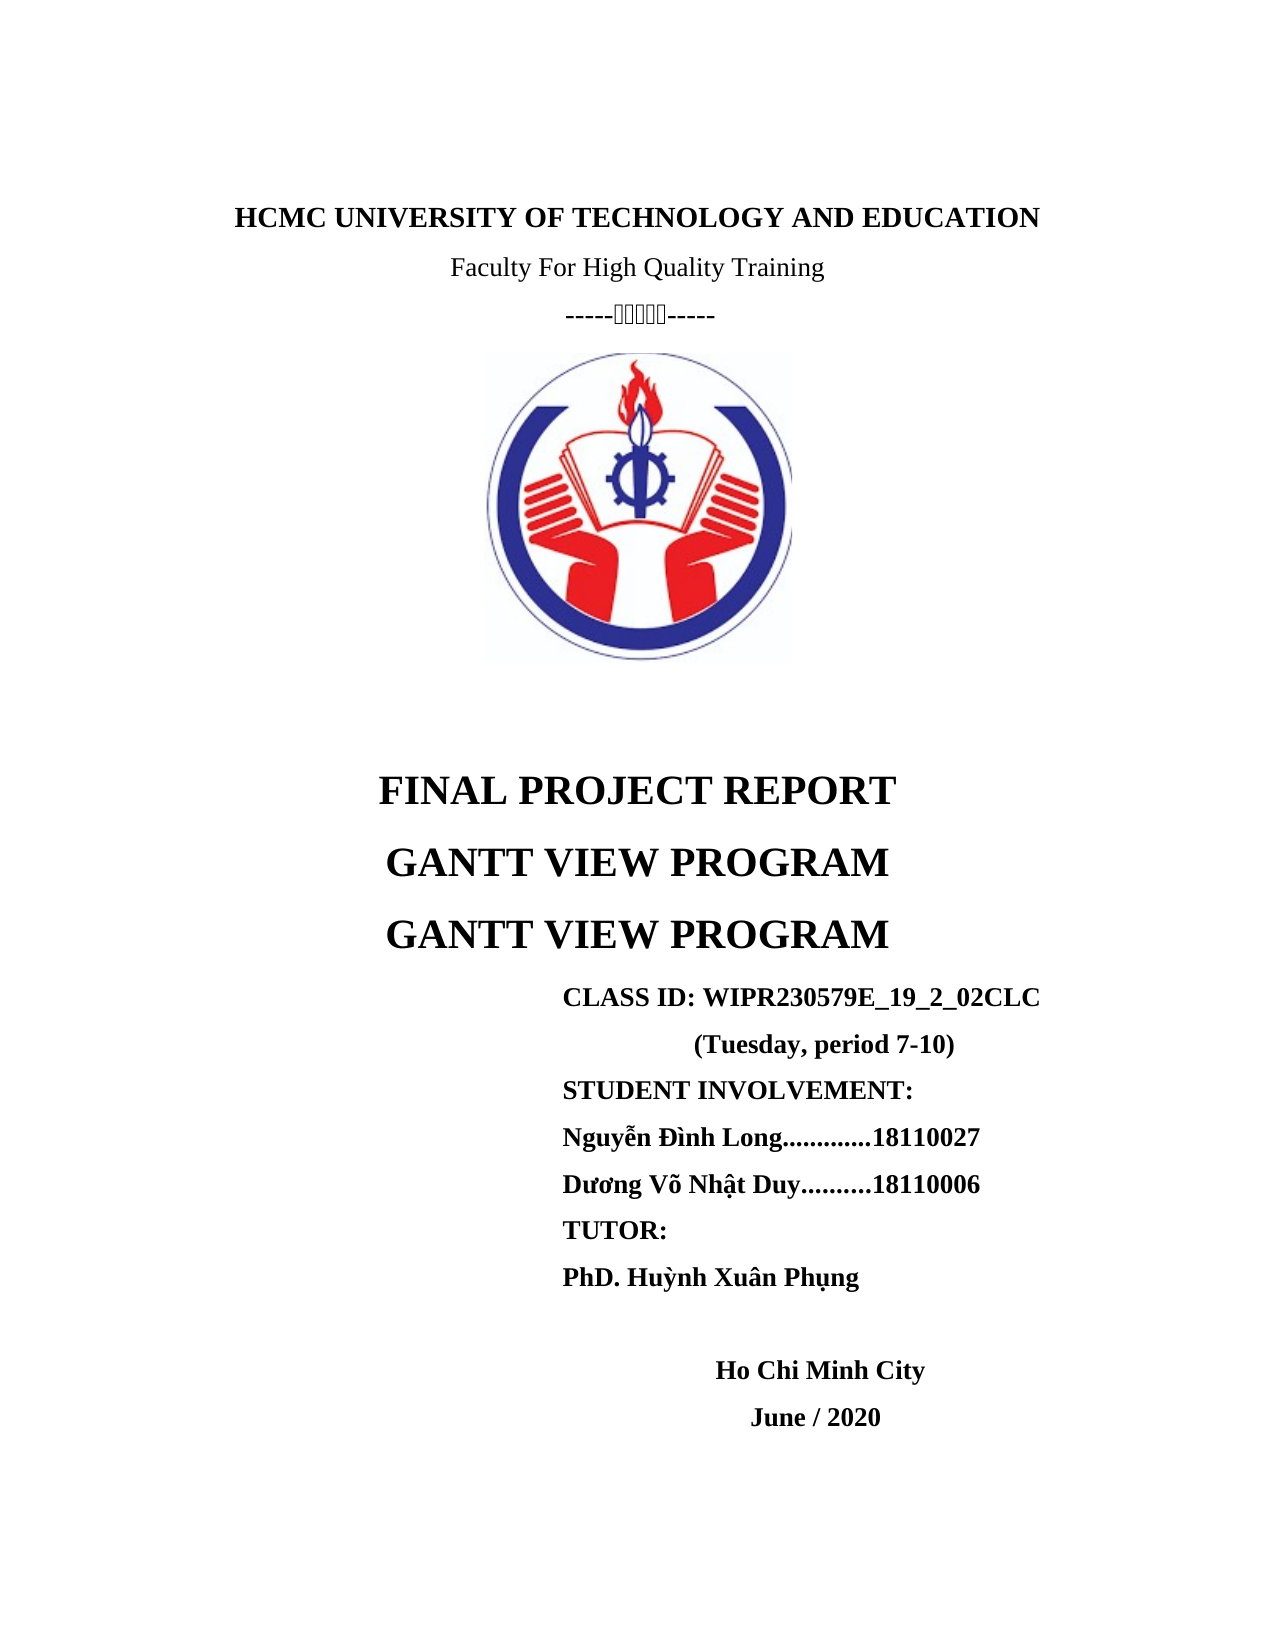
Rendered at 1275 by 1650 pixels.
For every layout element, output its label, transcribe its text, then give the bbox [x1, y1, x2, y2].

text TUTOR: [150, 1214, 1125, 1246]
text (Tuesday, period 7-10) [150, 1028, 1125, 1059]
text HCMC UNIVERSITY OF TECHNOLOGY AND EDUCATION [150, 200, 1125, 234]
text ---------- [150, 297, 1130, 331]
text GANTT VIEW PROGRAM [150, 909, 1125, 957]
text STUDENT INVOLVEMENT: [150, 1074, 1125, 1106]
text FINAL PROJECT REPORT [150, 765, 1125, 813]
text GANTT VIEW PROGRAM [150, 837, 1125, 885]
text Dương Võ Nhật Duy 18110006 [150, 1168, 1125, 1199]
text PhD. Huỳnh Xuân Phụng [150, 1261, 1125, 1292]
picture [484, 353, 793, 663]
text CLASS ID: WIPR230579E_19_2_02CLC [150, 981, 1125, 1012]
text Faculty For High Quality Training [150, 251, 1125, 282]
text Ho Chi Minh City [150, 1354, 1125, 1386]
text June / 2020 [150, 1401, 1125, 1432]
text Nguyễn Đình Long 18110027 [150, 1121, 1125, 1152]
